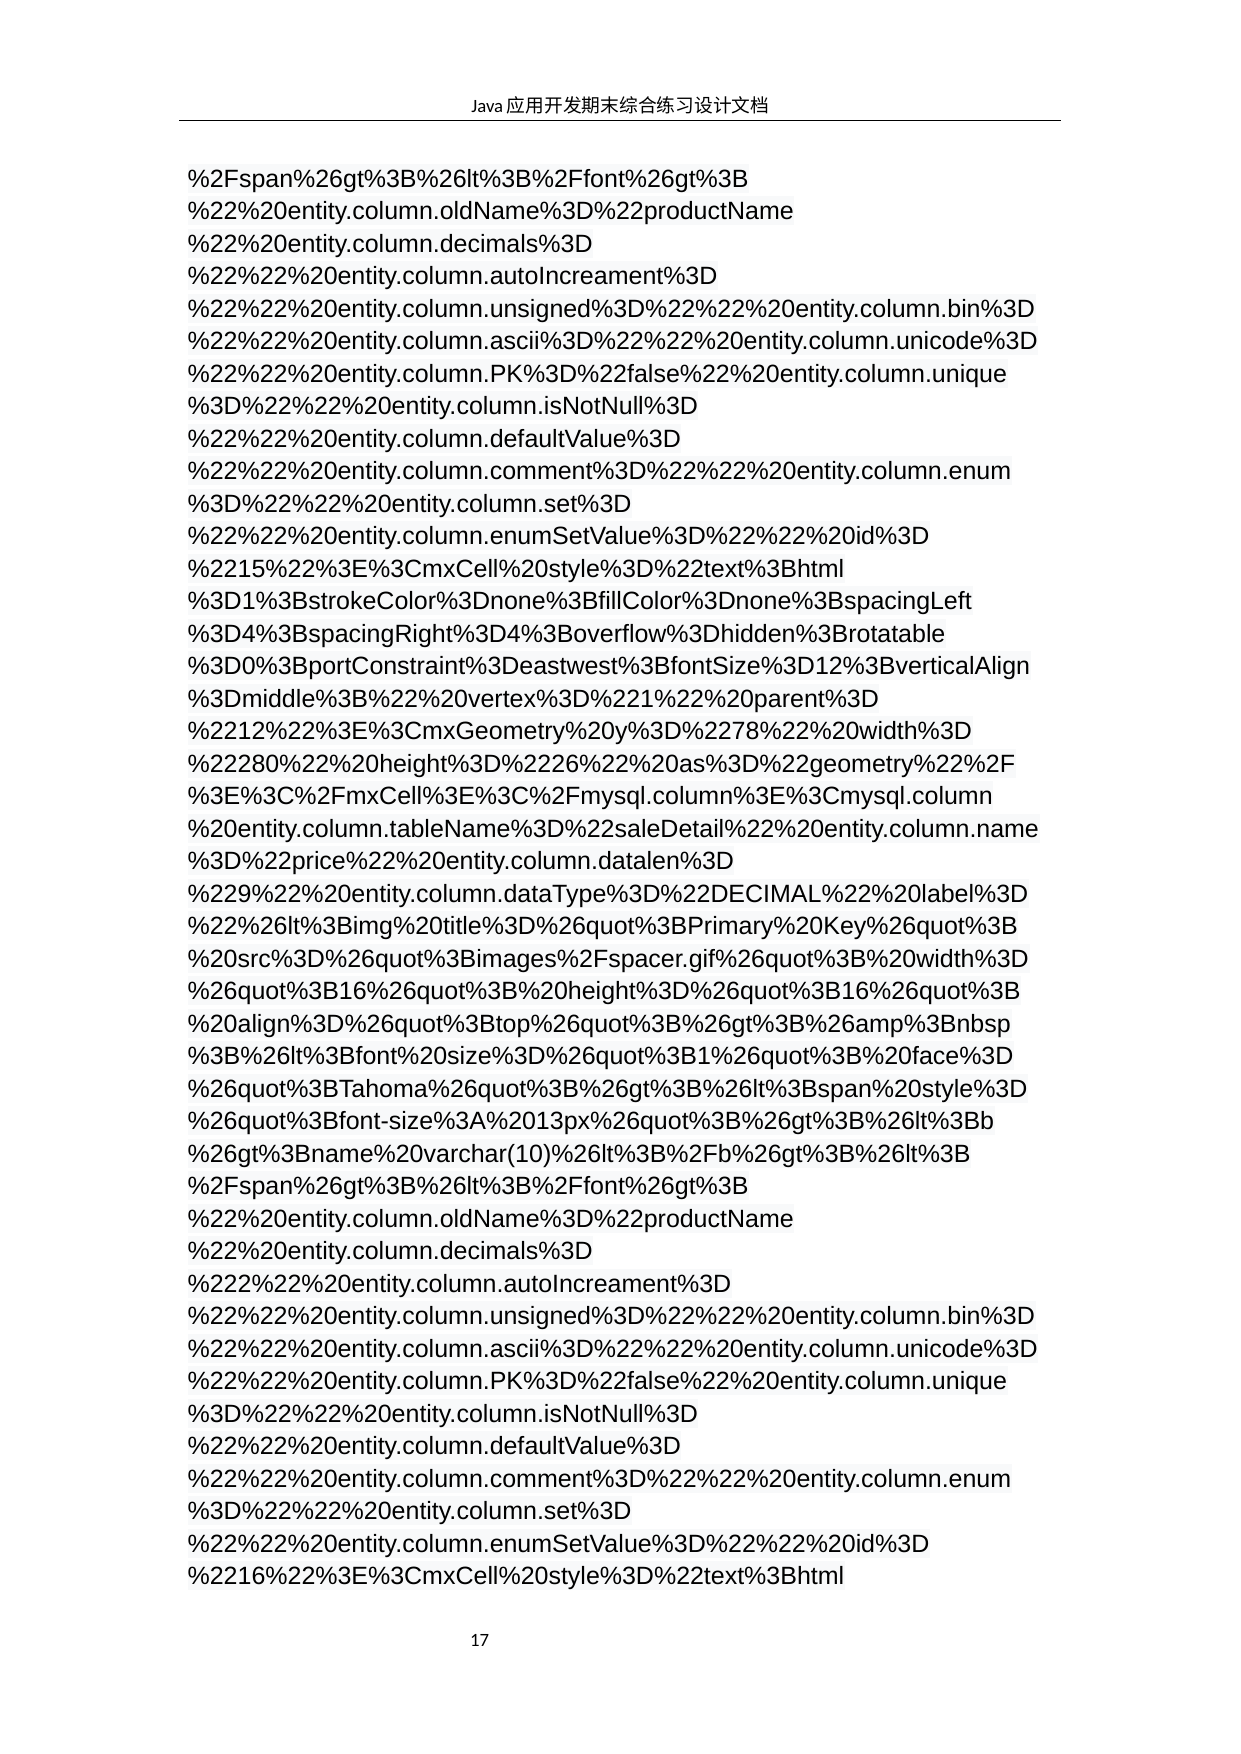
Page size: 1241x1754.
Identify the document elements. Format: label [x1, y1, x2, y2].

list [187, 162, 1053, 1592]
